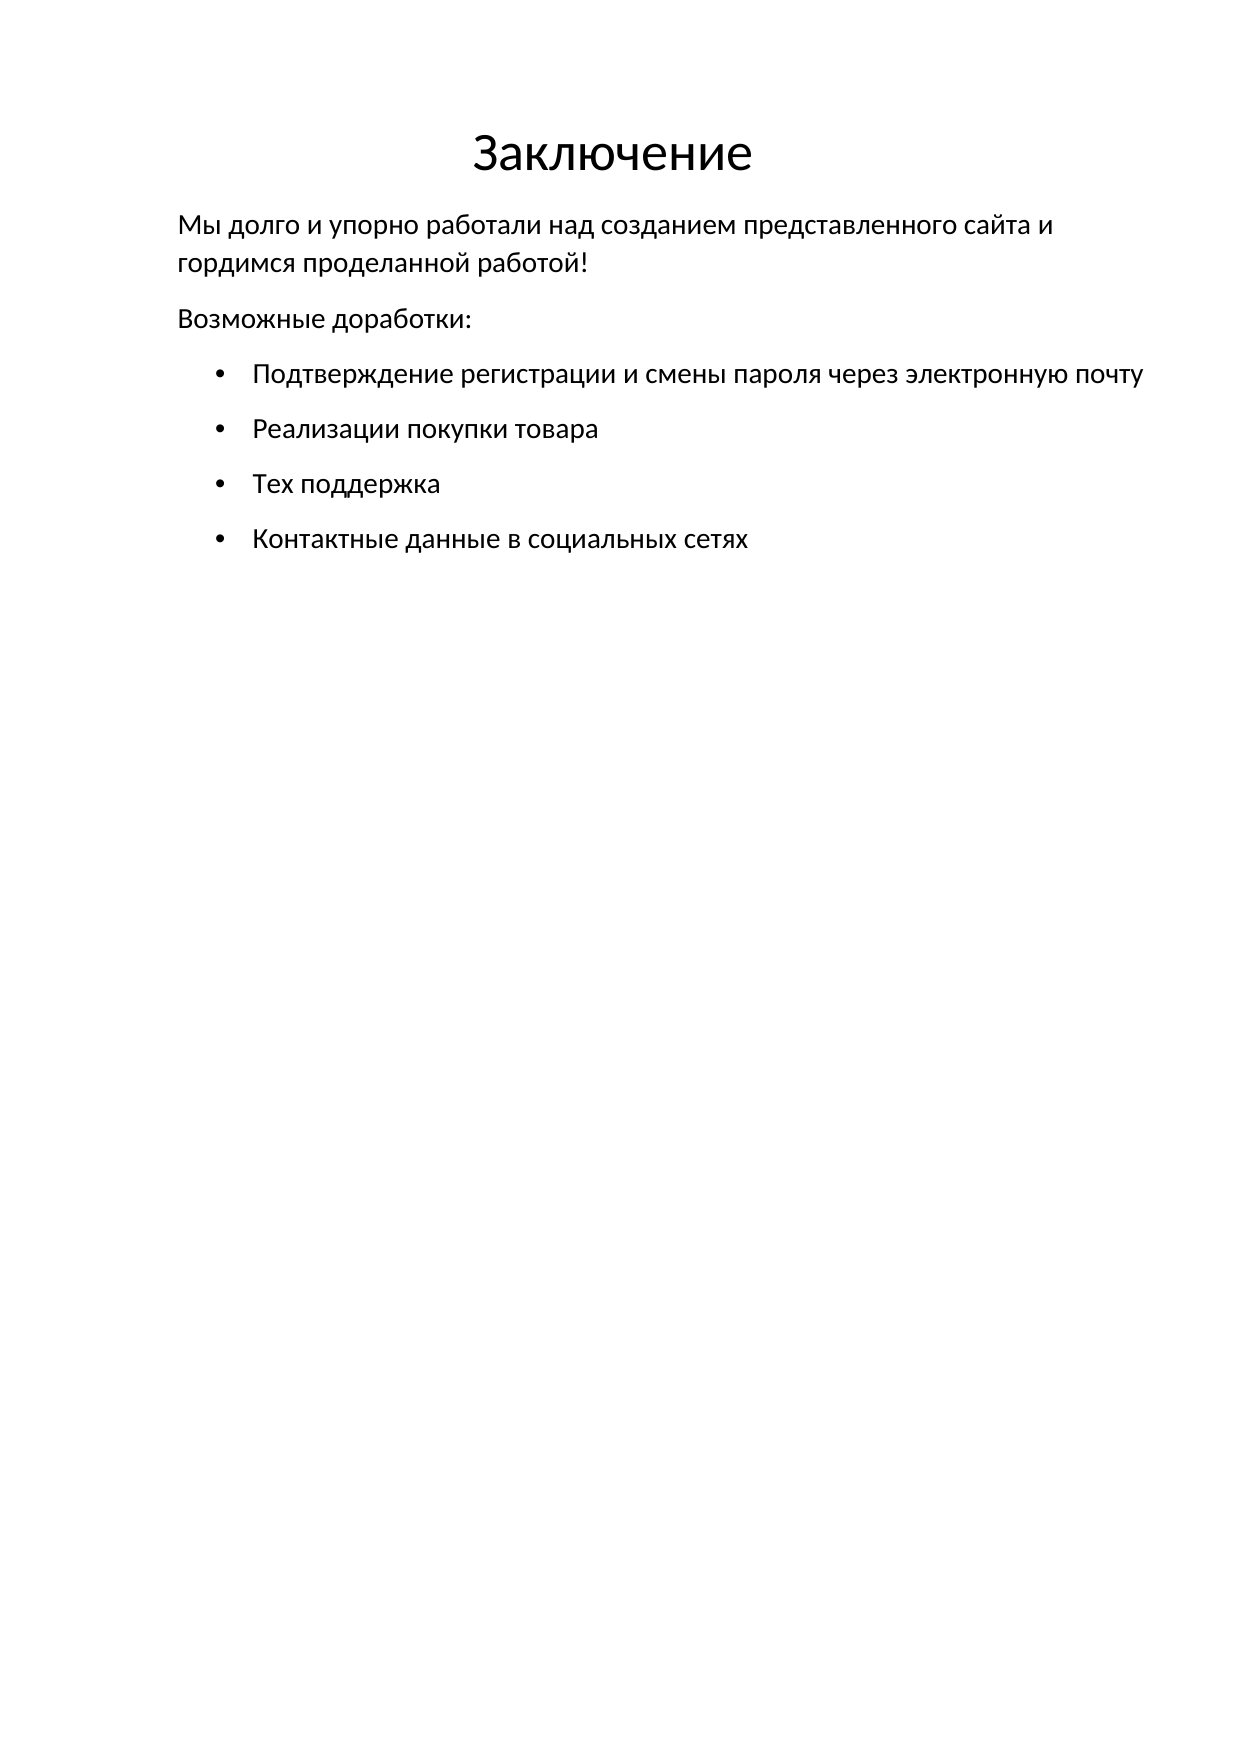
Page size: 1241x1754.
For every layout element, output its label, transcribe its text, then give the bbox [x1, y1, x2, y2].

text Заключение [398, 118, 1152, 184]
list Реализации покупки товара [215, 410, 1152, 446]
list Подтверждение регистрации и смены пароля через электронную почту [215, 355, 1152, 390]
text Мы долго и упорно работали над созданием представленного сайта и гордимся проделанной работой! [177, 206, 1152, 280]
list Тех поддержка [215, 465, 1152, 501]
text Возможные доработки: [177, 300, 1152, 335]
list Контактные данные в социальных сетях [215, 520, 1152, 556]
